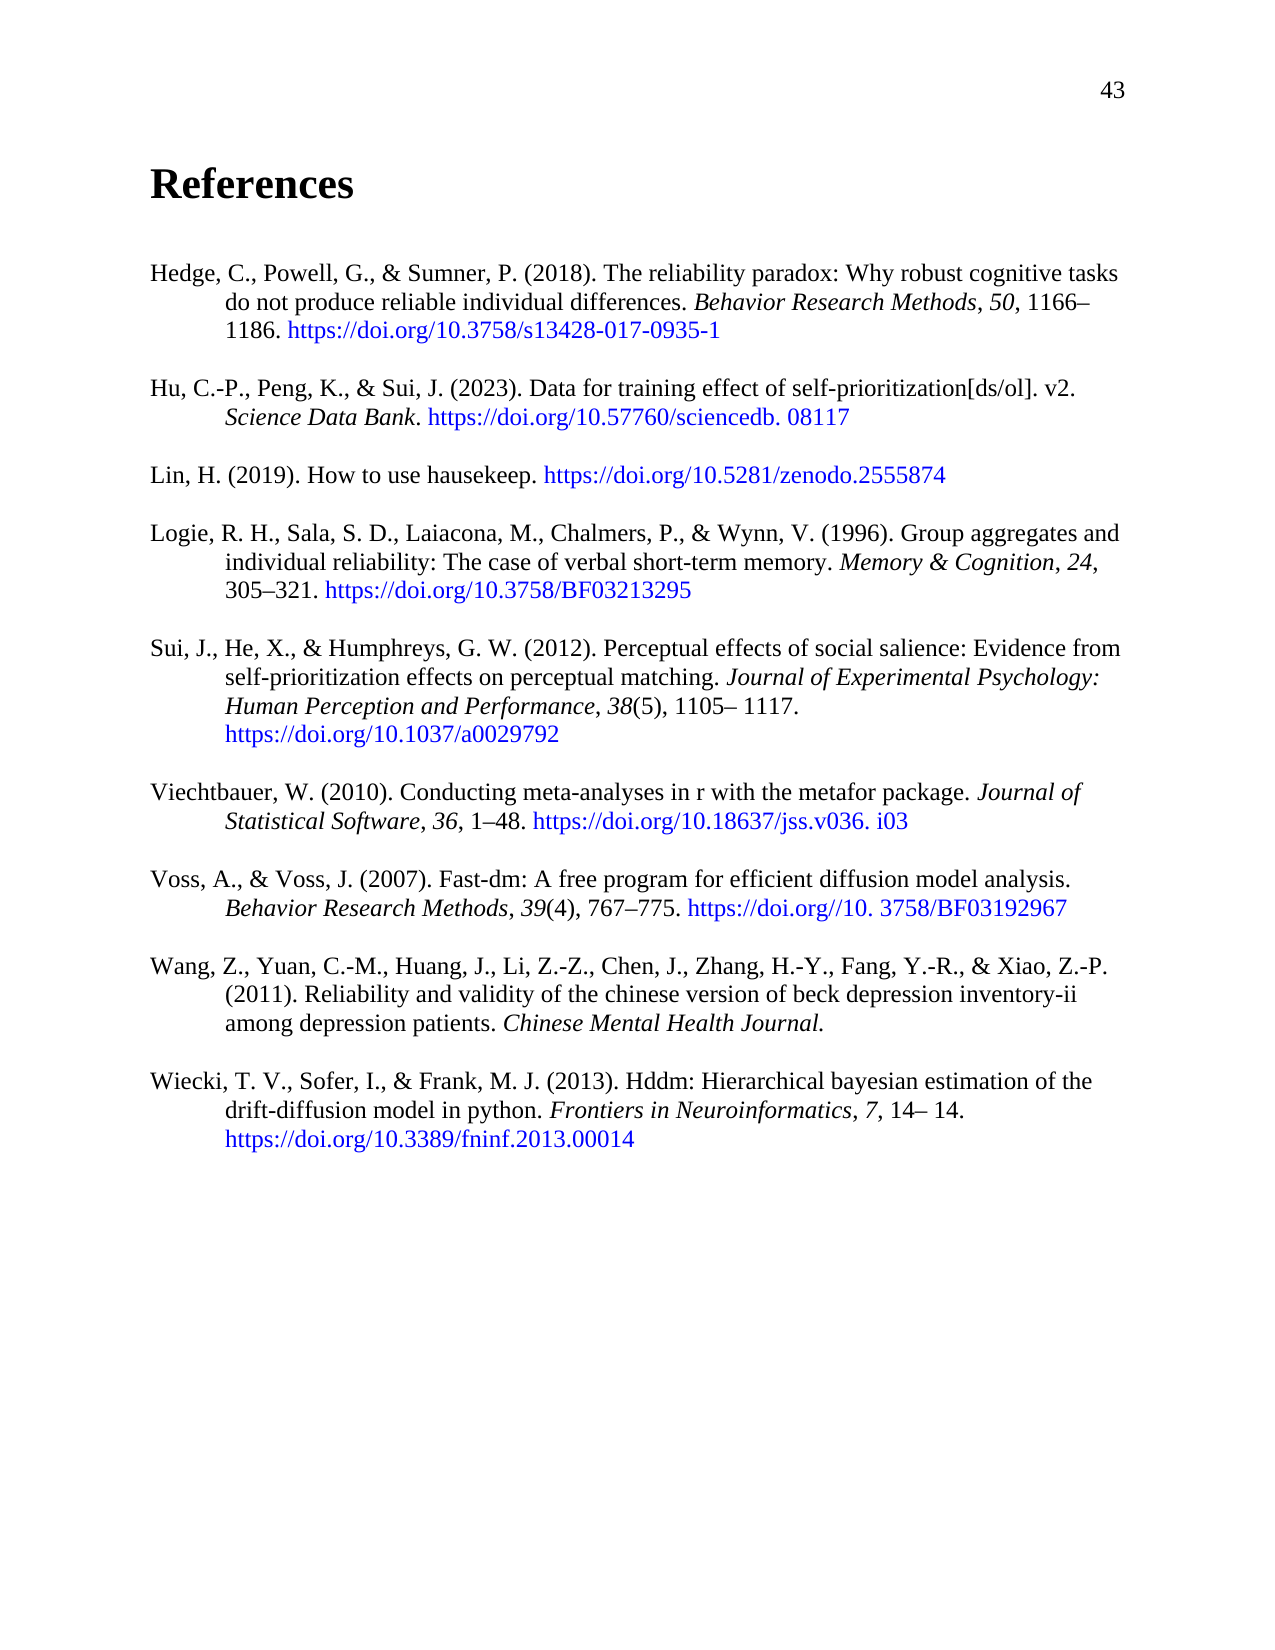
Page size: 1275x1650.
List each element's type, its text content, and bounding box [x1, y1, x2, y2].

text Hu, C.-P., Peng, K., & Sui, J. (2023). Data for training effect of self-prioritization[ds/ol]. v2. Science Data Bank. https://doi.org/10.57760/sciencedb. 08117 [150, 373, 1125, 431]
text Logie, R. H., Sala, S. D., Laiacona, M., Chalmers, P., & Wynn, V. (1996). Group aggregates and individual reliability: The case of verbal short-term memory. Memory & Cognition, 24, 305–321. https://doi.org/10.3758/BF03213295 [150, 518, 1125, 604]
text Hedge, C., Powell, G., & Sumner, P. (2018). The reliability paradox: Why robust cognitive tasks do not produce reliable individual differences. Behavior Research Methods, 50, 1166–1186. https://doi.org/10.3758/s13428-017-0935-1 [150, 258, 1125, 344]
text Wiecki, T. V., Sofer, I., & Frank, M. J. (2013). Hddm: Hierarchical bayesian estimation of the drift-diffusion model in python. Frontiers in Neuroinformatics, 7, 14– 14. https://doi.org/10.3389/fninf.2013.00014 [150, 1066, 1125, 1152]
text Lin, H. (2019). How to use hausekeep. https://doi.org/10.5281/zenodo.2555874 [150, 460, 1125, 489]
text Voss, A., & Voss, J. (2007). Fast-dm: A free program for efficient diffusion model analysis. Behavior Research Methods, 39(4), 767–775. https://doi.org//10. 3758/BF03192967 [150, 864, 1125, 922]
subtitle References [150, 157, 1125, 208]
text Wang, Z., Yuan, C.-M., Huang, J., Li, Z.-Z., Chen, J., Zhang, H.-Y., Fang, Y.-R., & Xiao, Z.-P. (2011). Reliability and validity of the chinese version of beck depression inventory-ii among depression patients. Chinese Mental Health Journal. [150, 951, 1125, 1037]
text Sui, J., He, X., & Humphreys, G. W. (2012). Perceptual effects of social salience: Evidence from self-prioritization effects on perceptual matching. Journal of Experimental Psychology: Human Perception and Performance, 38(5), 1105– 1117. https://doi.org/10.1037/a0029792 [150, 633, 1125, 748]
text Viechtbauer, W. (2010). Conducting meta-analyses in r with the metafor package. Journal of Statistical Software, 36, 1–48. https://doi.org/10.18637/jss.v036. i03 [150, 777, 1125, 835]
